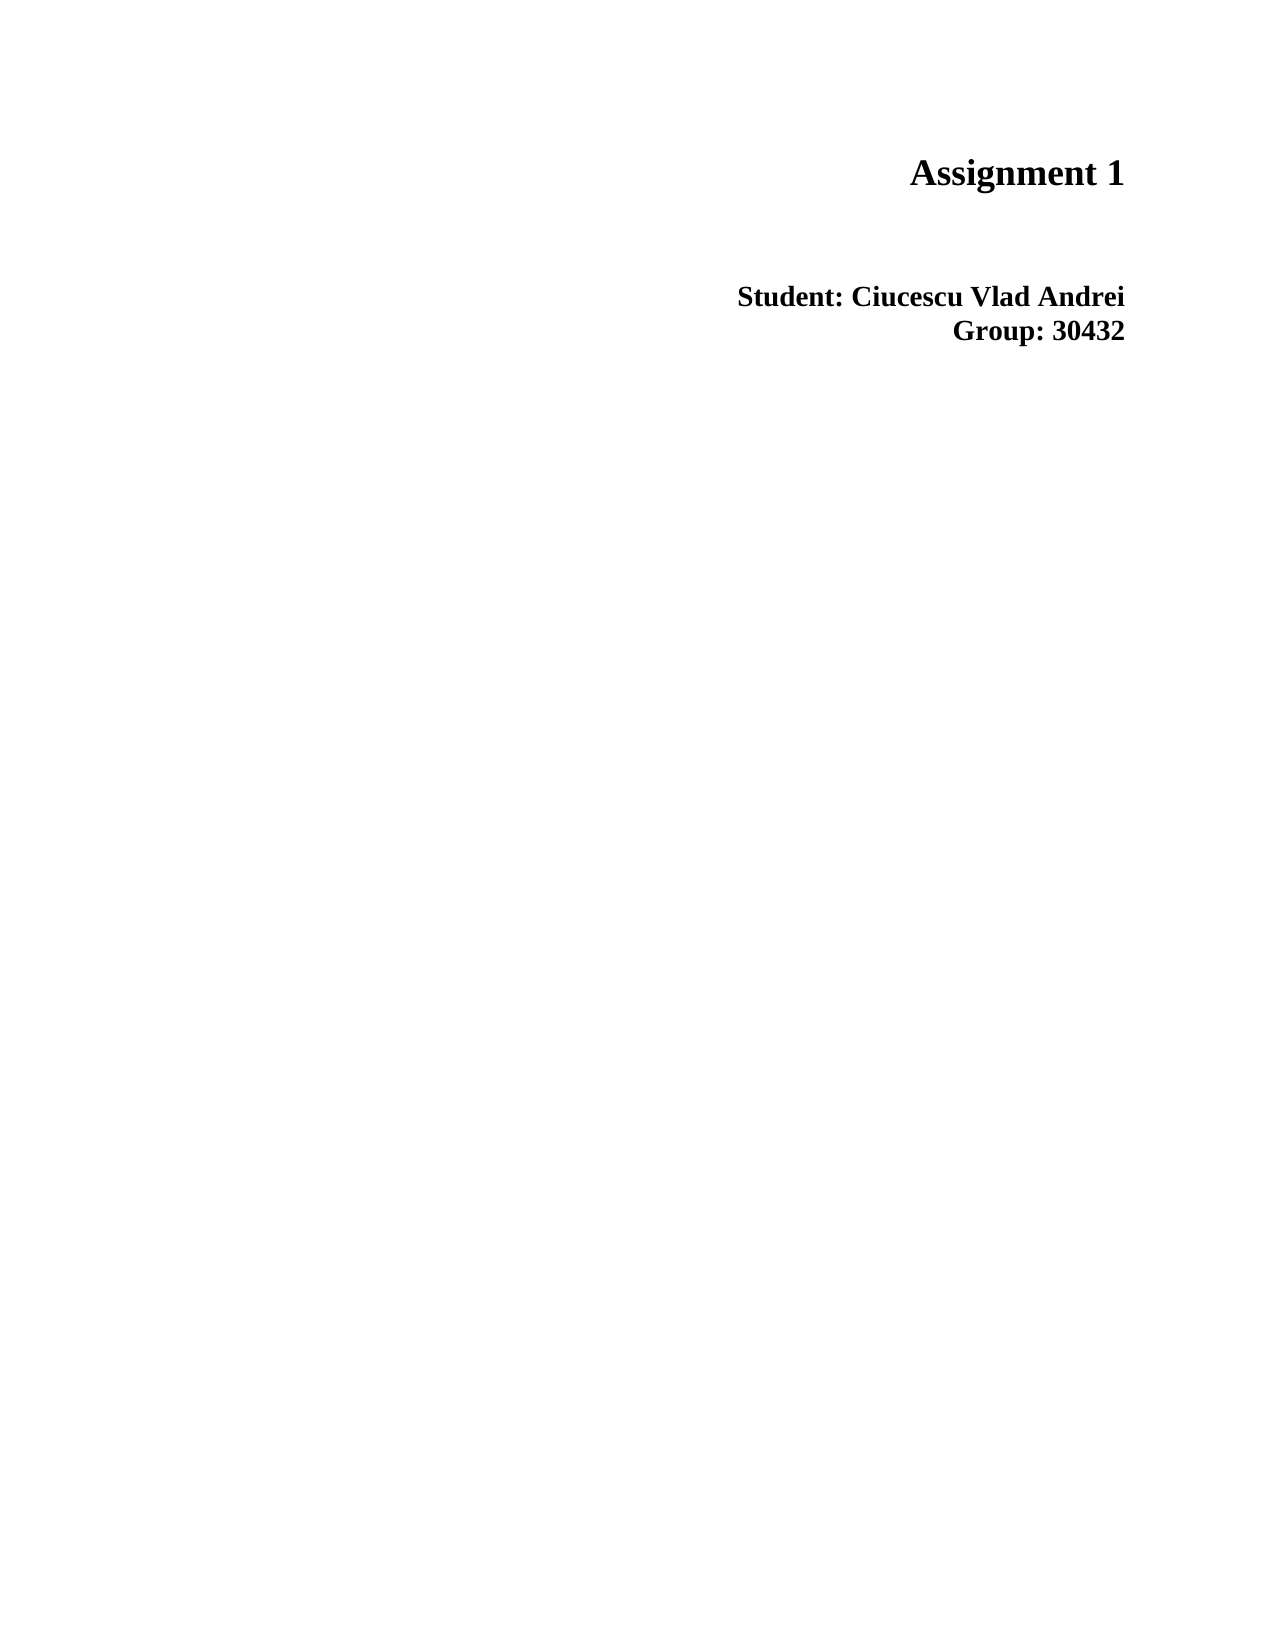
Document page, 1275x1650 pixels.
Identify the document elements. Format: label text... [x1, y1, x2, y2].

text Group: 30432 [150, 313, 1125, 346]
title Student: Ciucescu Vlad Andrei [150, 279, 1125, 313]
title Assignment 1 [150, 150, 1125, 193]
